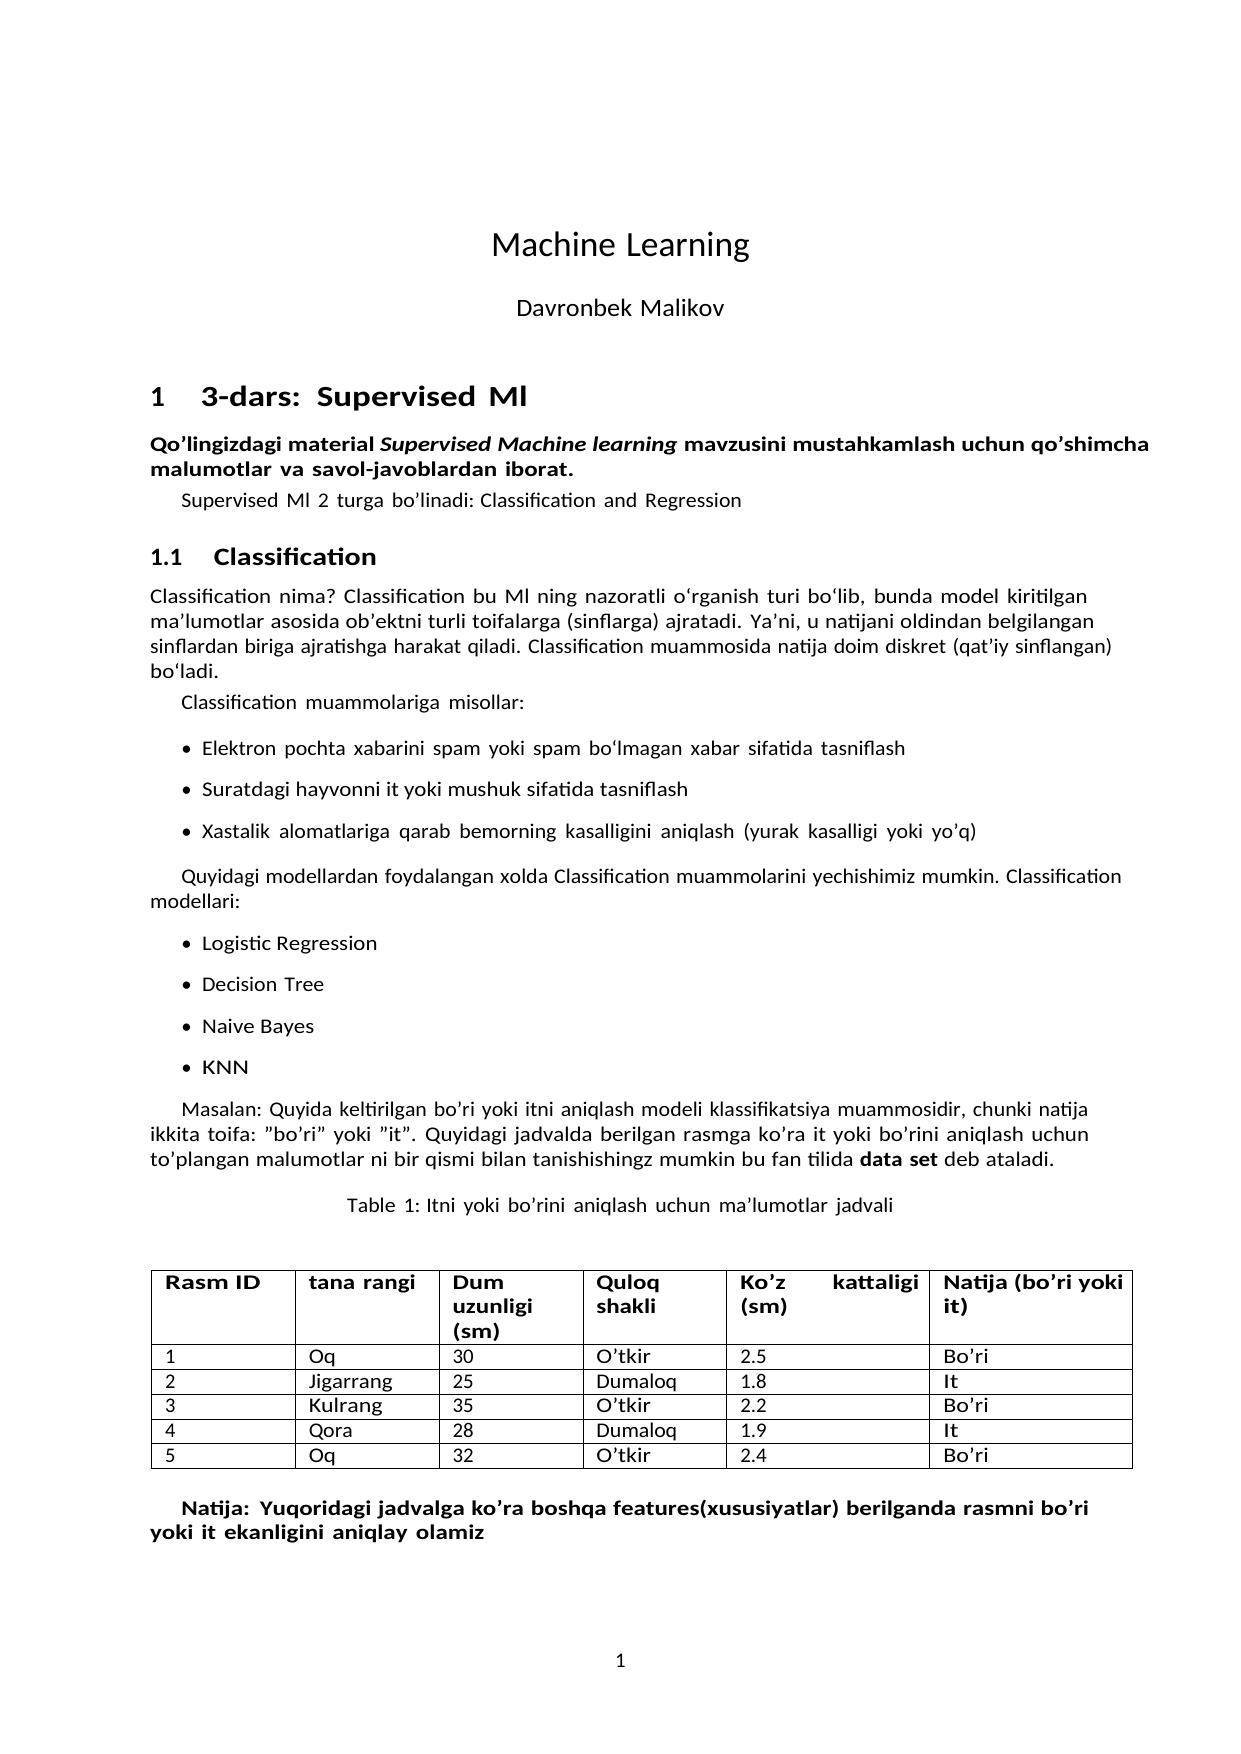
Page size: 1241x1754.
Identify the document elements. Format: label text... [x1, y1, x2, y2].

table_cell Dumaloq [584, 1420, 726, 1443]
table_cell 1.8 [727, 1370, 929, 1394]
list Decision Tree [181, 972, 1159, 997]
table_cell 25 [440, 1370, 583, 1394]
subtitle 3-dars: Supervised Ml [150, 378, 1159, 414]
text Table 1: Itni yoki bo’rini aniqlash uchun ma’lumotlar jadvali [345, 1192, 895, 1218]
table_cell 2.4 [727, 1444, 929, 1468]
list KNN [181, 1054, 1159, 1080]
table_cell 2 [152, 1370, 295, 1394]
text Quyidagi modellardan foydalangan xolda Classification muammolarini yechishimiz mumkin. Classification modellari: [150, 864, 1159, 914]
table_cell 2.5 [727, 1345, 929, 1369]
table_cell Oq [296, 1444, 439, 1468]
text Qo’lingizdagi material Supervised Machine learning mavzusini mustahkamlash uchun qo’shimcha malumotlar va savol-javoblardan iborat. [150, 432, 1159, 482]
table_cell 2.2 [727, 1395, 929, 1418]
list Elektron pochta xabarini spam yoki spam bo‘lmagan xabar sifatida tasniflash [181, 735, 1159, 760]
table_header Quloq shakli [584, 1271, 726, 1344]
table_cell Bo’ri [930, 1395, 1132, 1418]
text Natija: Yuqoridagi jadvalga ko’ra boshqa features(xususiyatlar) berilganda rasmni bo’ri yoki it ekanligini aniqlay olamiz [150, 1495, 1091, 1545]
table_cell 3 [152, 1395, 295, 1418]
list Naive Bayes [181, 1013, 1159, 1038]
table_header Natija (bo’ri yoki it) [930, 1271, 1132, 1344]
table_cell 1 [152, 1345, 295, 1369]
table_cell It [930, 1420, 1132, 1443]
table_cell O’tkir [584, 1345, 726, 1369]
table_cell 30 [440, 1345, 583, 1369]
table_cell Kulrang [296, 1395, 439, 1418]
list Logistic Regression [181, 930, 1159, 956]
table_header Dum uzunligi (sm) [440, 1271, 583, 1344]
table_cell It [930, 1370, 1132, 1394]
table_cell 35 [440, 1395, 583, 1418]
table_cell 1.9 [727, 1420, 929, 1443]
table_header tana rangi [296, 1271, 439, 1344]
text Masalan: Quyida keltirilgan bo’ri yoki itni aniqlash modeli klassifikatsiya muammosidir, chunki natija ikkita toifa: ”bo’ri” yoki ”it”. Quyidagi jadvalda berilgan rasmga ko’ra it yoki bo’rini aniqlash uchun to’plangan malumotlar ni bir qismi bilan tanishishingz mumkin bu fan tilida data set deb ataladi. [150, 1097, 1090, 1171]
text Davronbek Malikov [514, 293, 726, 323]
table_header Rasm ID [152, 1271, 295, 1344]
table_cell 4 [152, 1420, 295, 1443]
table_cell 28 [440, 1420, 583, 1443]
table_cell Dumaloq [584, 1370, 726, 1394]
list Xastalik alomatlariga qarab bemorning kasalligini aniqlash (yurak kasalligi yoki yo’q) [181, 818, 1159, 843]
text Classification nima? Classification bu Ml ning nazoratli o‘rganish turi bo‘lib, bunda model kiritilgan ma’lumotlar asosida ob’ektni turli toifalarga (sinflarga) ajratadi. Ya’ni, u natijani oldindan belgilangan sinflardan biriga ajratishga harakat qiladi. Classification muammosida natija doim diskret (qat’iy sinflangan) bo‘ladi. [150, 584, 1159, 684]
table_cell Jigarrang [296, 1370, 439, 1394]
table_cell Bo’ri [930, 1444, 1132, 1468]
title Machine Learning [345, 222, 895, 266]
table_cell 32 [440, 1444, 583, 1468]
text Supervised Ml 2 turga bo’linadi: Classification and Regression [181, 487, 1159, 513]
table_cell Oq [296, 1345, 439, 1369]
table_cell 5 [152, 1444, 295, 1468]
table_cell O’tkir [584, 1444, 726, 1468]
table_cell O’tkir [584, 1395, 726, 1418]
table_cell Qora [296, 1420, 439, 1443]
text Classification muammolariga misollar: [181, 689, 1159, 715]
table_header Ko’z kattaligi (sm) [727, 1271, 929, 1344]
table_cell Bo’ri [930, 1345, 1132, 1369]
subtitle Classification [150, 541, 1159, 572]
list Suratdagi hayvonni it yoki mushuk sifatida tasniflash [181, 777, 1159, 802]
